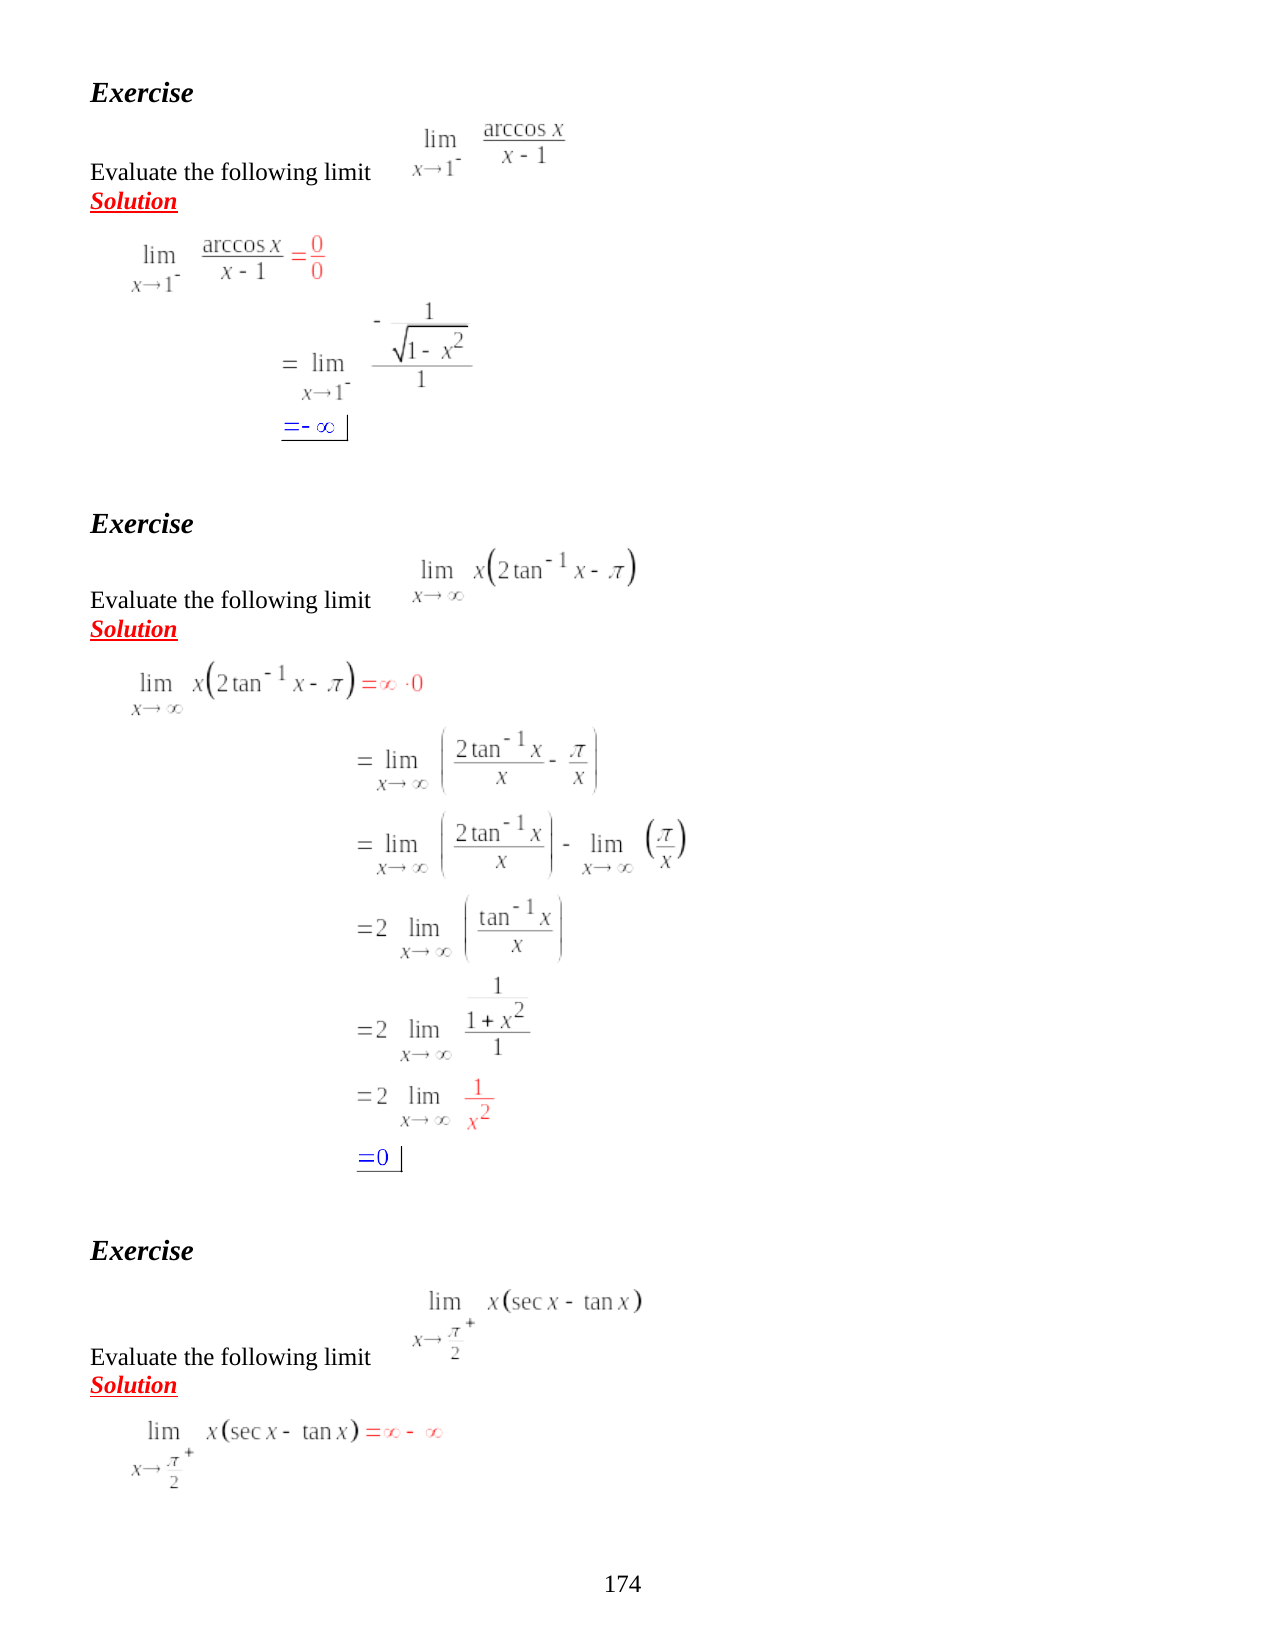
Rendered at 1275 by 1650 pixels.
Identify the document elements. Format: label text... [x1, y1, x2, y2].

text Exercise [90, 506, 1155, 540]
text Solution [90, 1371, 1155, 1399]
text Evaluate the following limit [90, 545, 1155, 614]
text Evaluate the following limit [90, 113, 1155, 186]
text Solution [90, 614, 1155, 643]
text Evaluate the following limit [90, 1284, 1155, 1371]
text Solution [90, 186, 1155, 215]
text Exercise [90, 75, 1155, 108]
text Exercise [90, 1233, 1155, 1267]
